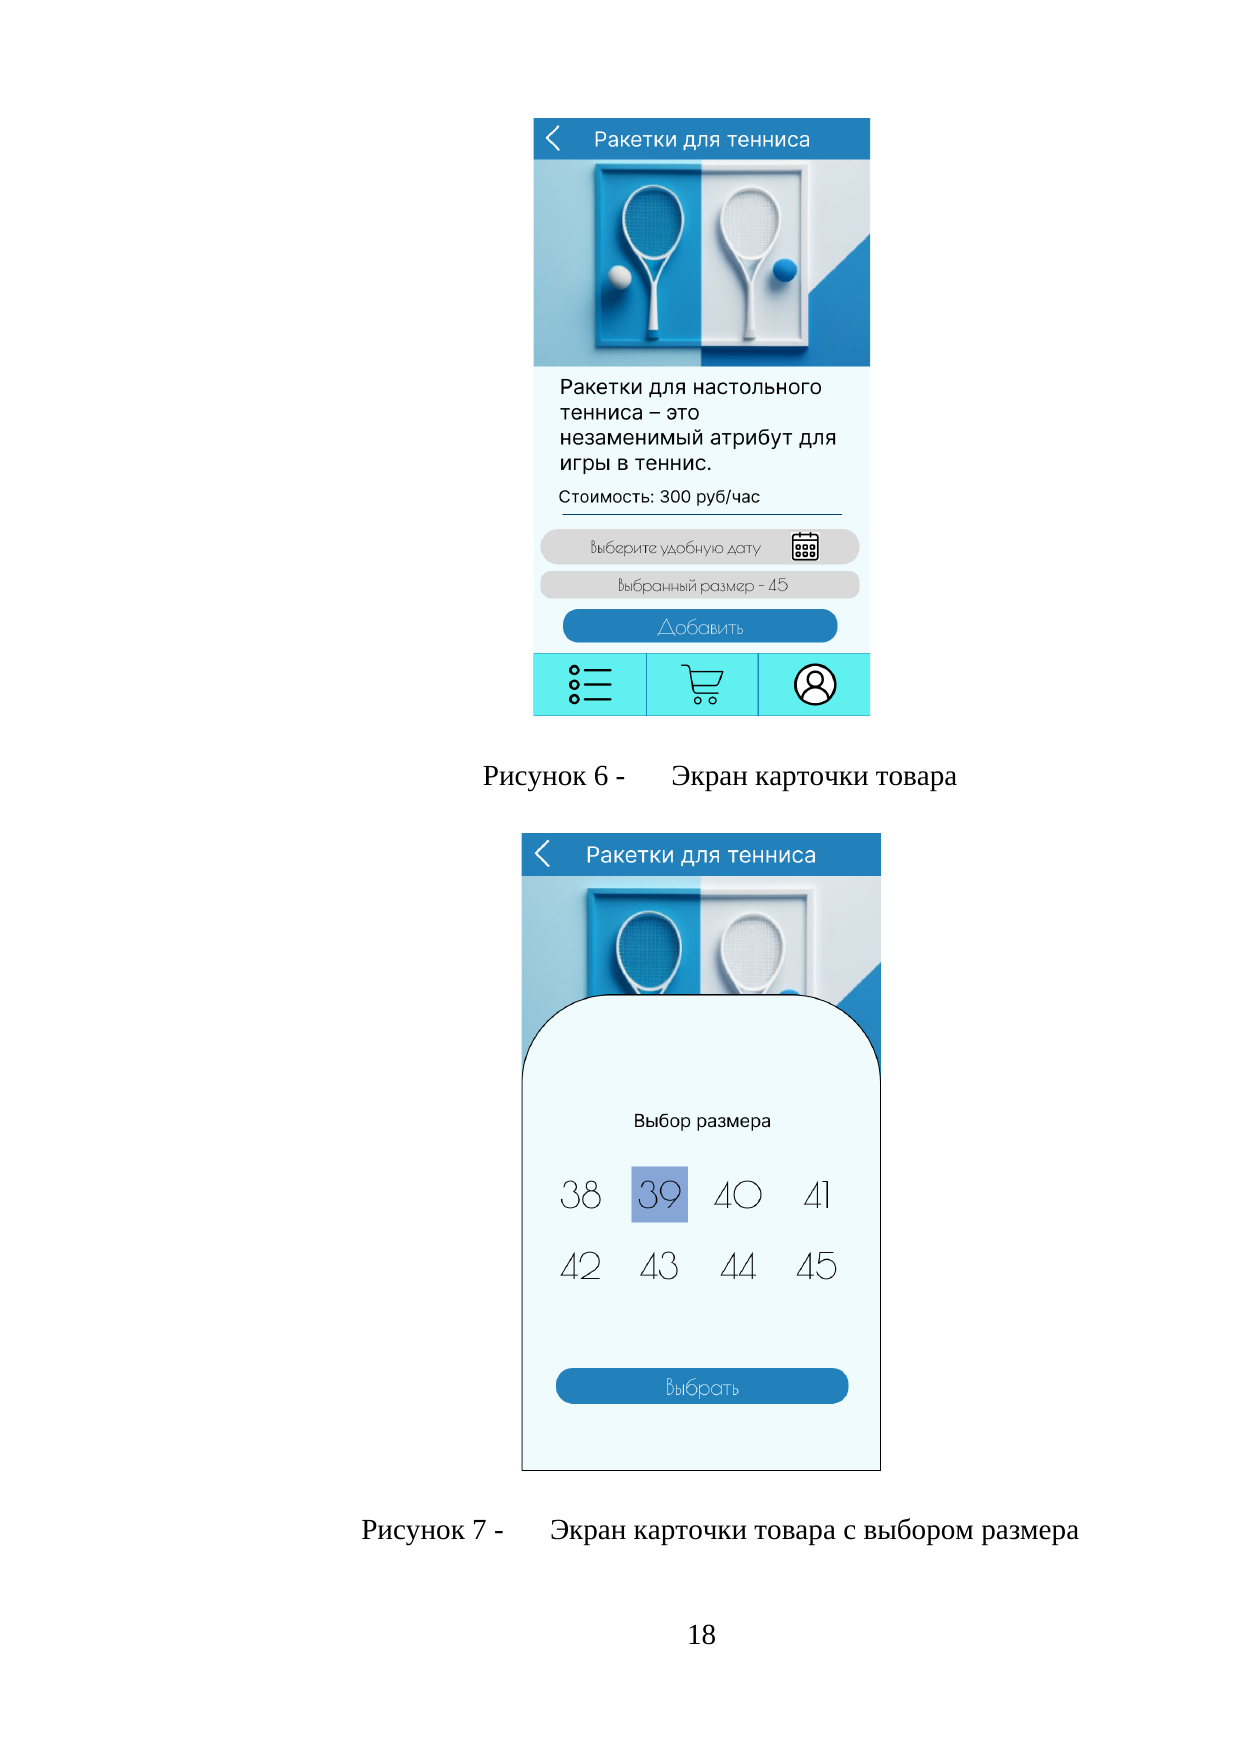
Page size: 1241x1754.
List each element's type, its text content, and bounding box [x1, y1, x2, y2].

text Экран карточки товара с выбором размера [288, 1512, 1152, 1546]
picture [533, 118, 871, 716]
picture [521, 833, 881, 1471]
text Экран карточки товара [288, 758, 1152, 791]
